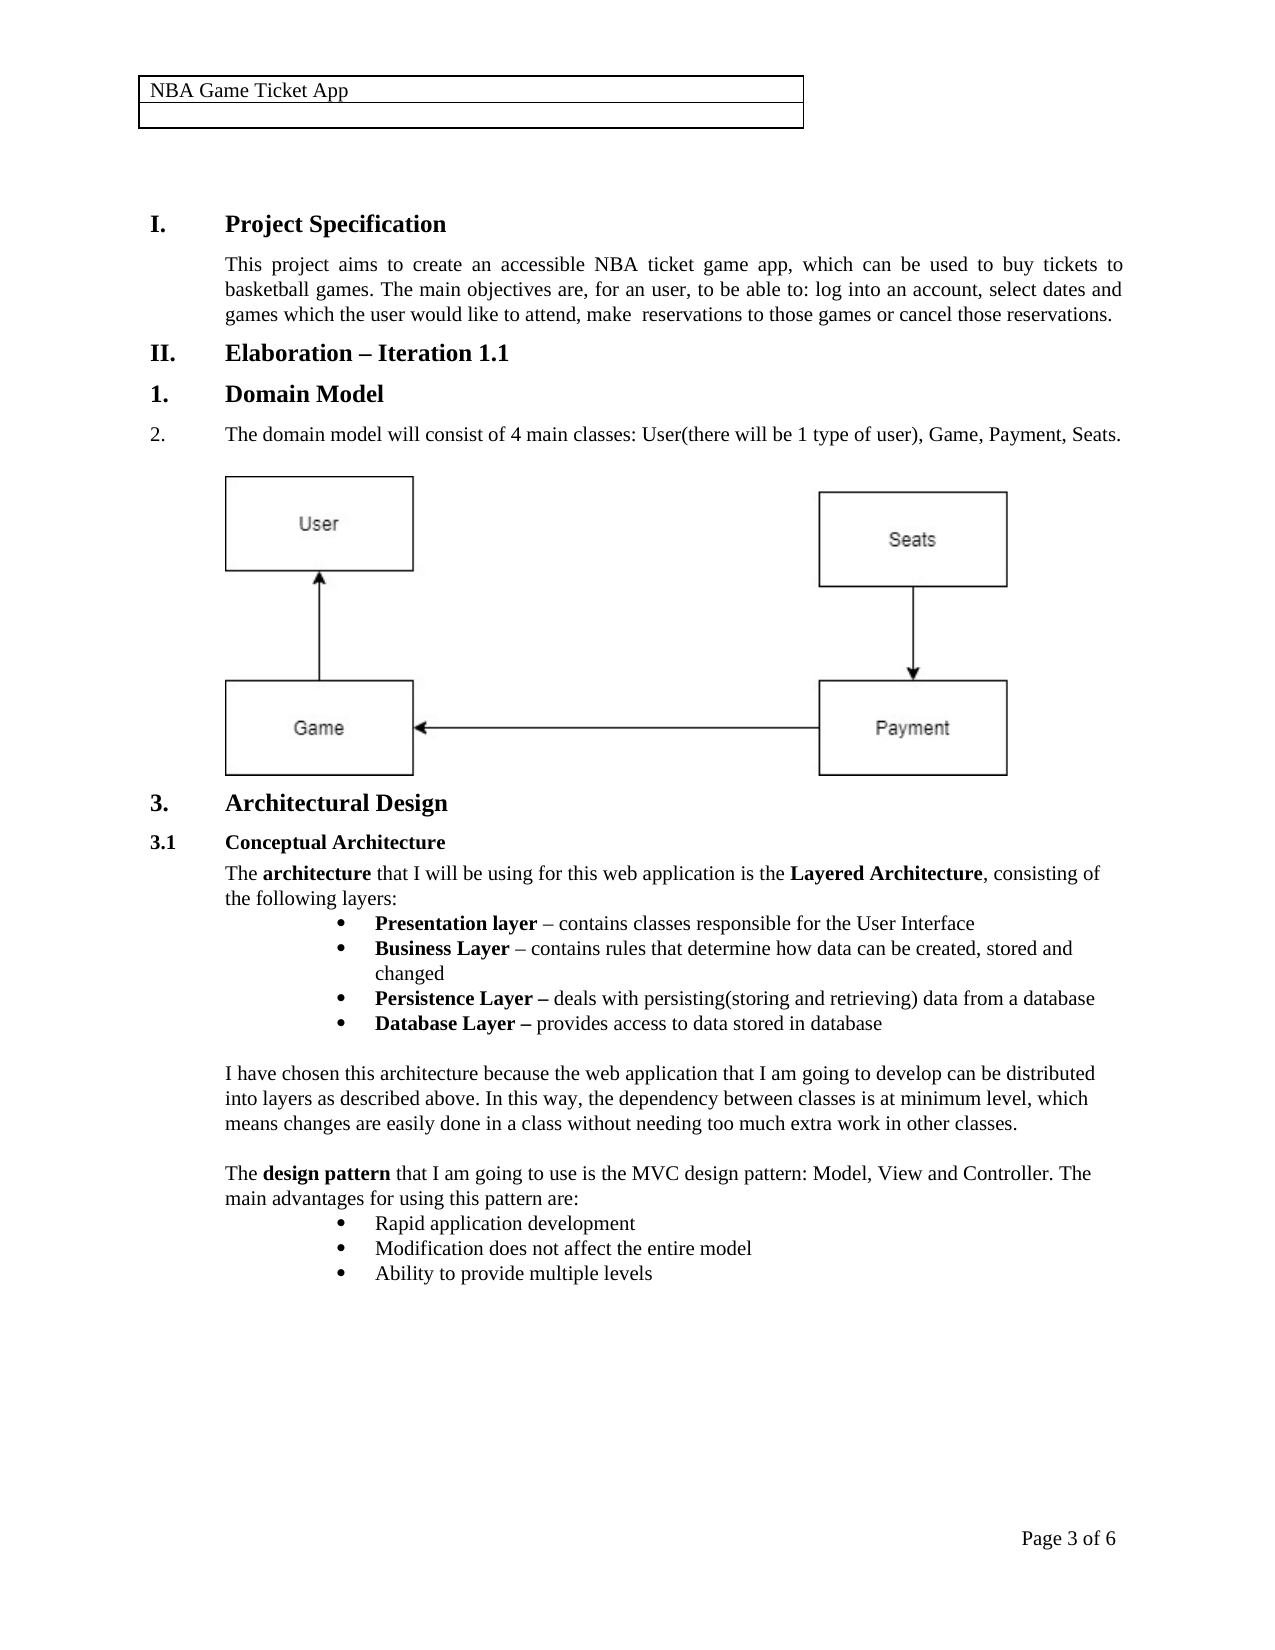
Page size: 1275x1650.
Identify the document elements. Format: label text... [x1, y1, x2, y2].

subtitle The domain model will consist of 4 main classes: User(there will be 1 type of user), Game, Payment, Seats. [150, 421, 1125, 446]
subtitle Project Specification [150, 209, 1125, 238]
subtitle Architectural Design [150, 788, 1125, 817]
subtitle This project aims to create an accessible NBA ticket game app, which can be used to buy tickets to basketball games. The main objectives are, for an user, to be able to: log into an account, select dates and games which the user would like to attend, make reservations to those games or cancel those reservations. [150, 251, 1125, 326]
picture [225, 476, 1008, 776]
list Persistence Layer – deals with persisting(storing and retrieving) data from a database [337, 985, 1125, 1010]
subtitle Elaboration – Iteration 1.1 [150, 338, 1125, 367]
subtitle Domain Model [150, 379, 1125, 408]
text The design pattern that I am going to use is the MVC design pattern: Model, View and Controller. The main advantages for using this pattern are: [225, 1160, 1125, 1210]
list Business Layer – contains rules that determine how data can be created, stored and changed [337, 935, 1125, 985]
list Presentation layer – contains classes responsible for the User Interface [337, 910, 1125, 935]
text I have chosen this architecture because the web application that I am going to develop can be distributed into layers as described above. In this way, the dependency between classes is at minimum level, which means changes are easily done in a class without needing too much extra work in other classes. [225, 1060, 1125, 1135]
subtitle Conceptual Architecture [150, 829, 1125, 854]
list Rapid application development [337, 1210, 1125, 1235]
text The architecture that I will be using for this web application is the Layered Architecture, consisting of the following layers: [225, 860, 1125, 910]
list Modification does not affect the entire model [337, 1235, 1125, 1260]
list Ability to provide multiple levels [337, 1260, 1125, 1285]
list Database Layer – provides access to data stored in database [337, 1010, 1125, 1035]
